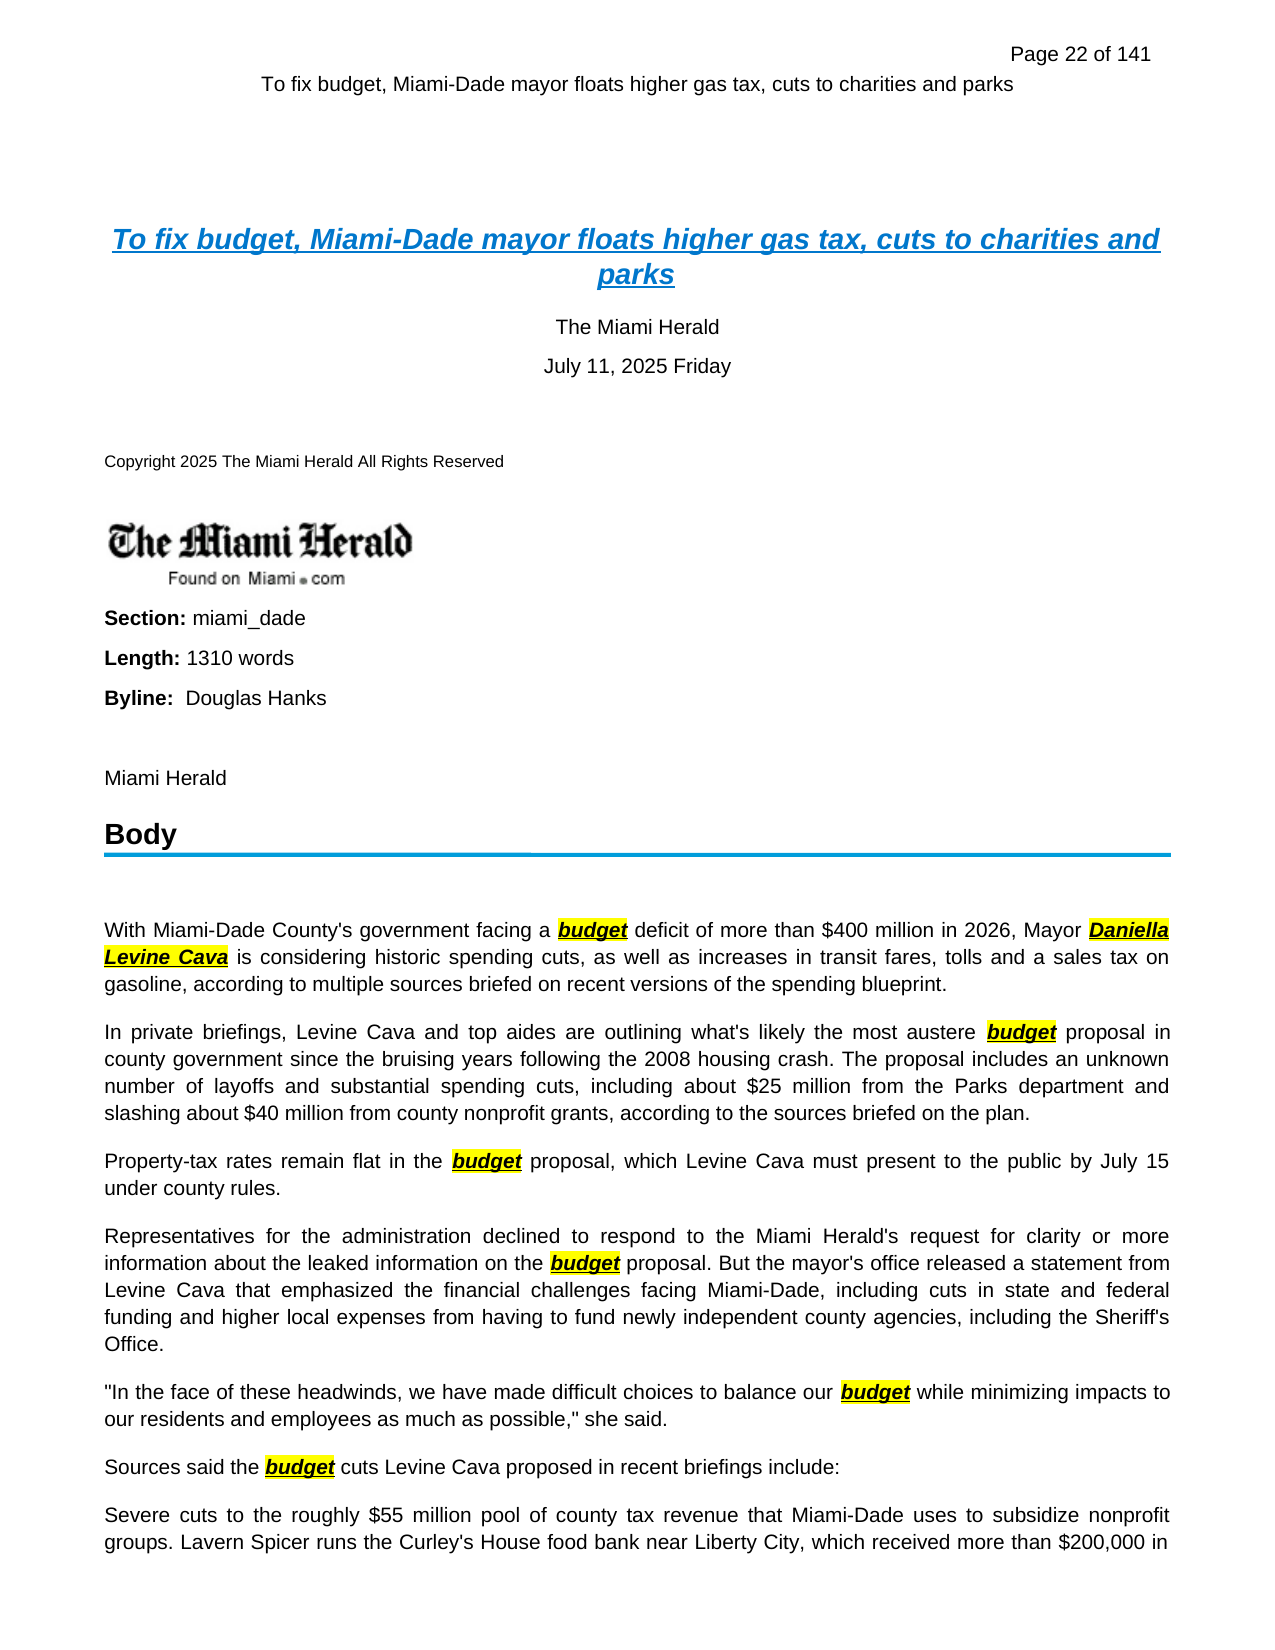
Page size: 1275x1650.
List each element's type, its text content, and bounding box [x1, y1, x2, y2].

text Sources said the budget cuts Levine Cava proposed in recent briefings include: [104, 1452, 1171, 1479]
text Miami Herald [104, 734, 1171, 790]
text "In the face of these headwinds, we have made difficult choices to balance our budget while minimizing impacts to our residents and employees as much as possible," she said. [104, 1377, 1171, 1431]
subtitle To fix budget, Miami-Dade mayor floats higher gas tax, cuts to charities and parks [104, 220, 1171, 291]
text The Miami Herald [104, 312, 1171, 339]
text July 11, 2025 Friday [104, 351, 1171, 378]
text In private briefings, Levine Cava and top aides are outlining what's likely the most austere budget proposal in county government since the bruising years following the 2008 housing crash. The proposal includes an unknown number of layoffs and substantial spending cuts, including about $25 million from the Parks department and slashing about $40 million from county nonprofit grants, according to the sources briefed on the plan. [104, 1016, 1171, 1125]
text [104, 1500, 1171, 1554]
text Copyright 2025 The Miami Herald All Rights Reserved [104, 419, 1171, 471]
text Body [104, 815, 1171, 851]
text Property-tax rates remain flat in the budget proposal, which Levine Cava must present to the public by July 15 under county rules. [104, 1146, 1171, 1200]
text Section: miami_dade [104, 603, 1171, 630]
text Byline: Douglas Hanks [104, 682, 1171, 709]
text Representatives for the administration declined to respond to the Miami Herald's request for clarity or more information about the leaked information on the budget proposal. But the mayor's office released a statement from Levine Cava that emphasized the financial challenges facing Miami-Dade, including cuts in state and federal funding and higher local expenses from having to fund newly independent county agencies, including the Sheriff's Office. [104, 1221, 1171, 1356]
picture [104, 512, 417, 591]
text Length: 1310 words [104, 643, 1171, 670]
text With Miami-Dade County's government facing a budget deficit of more than $400 million in 2026, Mayor Daniella Levine Cava is considering historic spending cuts, as well as increases in transit fares, tolls and a sales tax on gasoline, according to multiple sources briefed on recent versions of the spending blueprint. [104, 914, 1171, 996]
